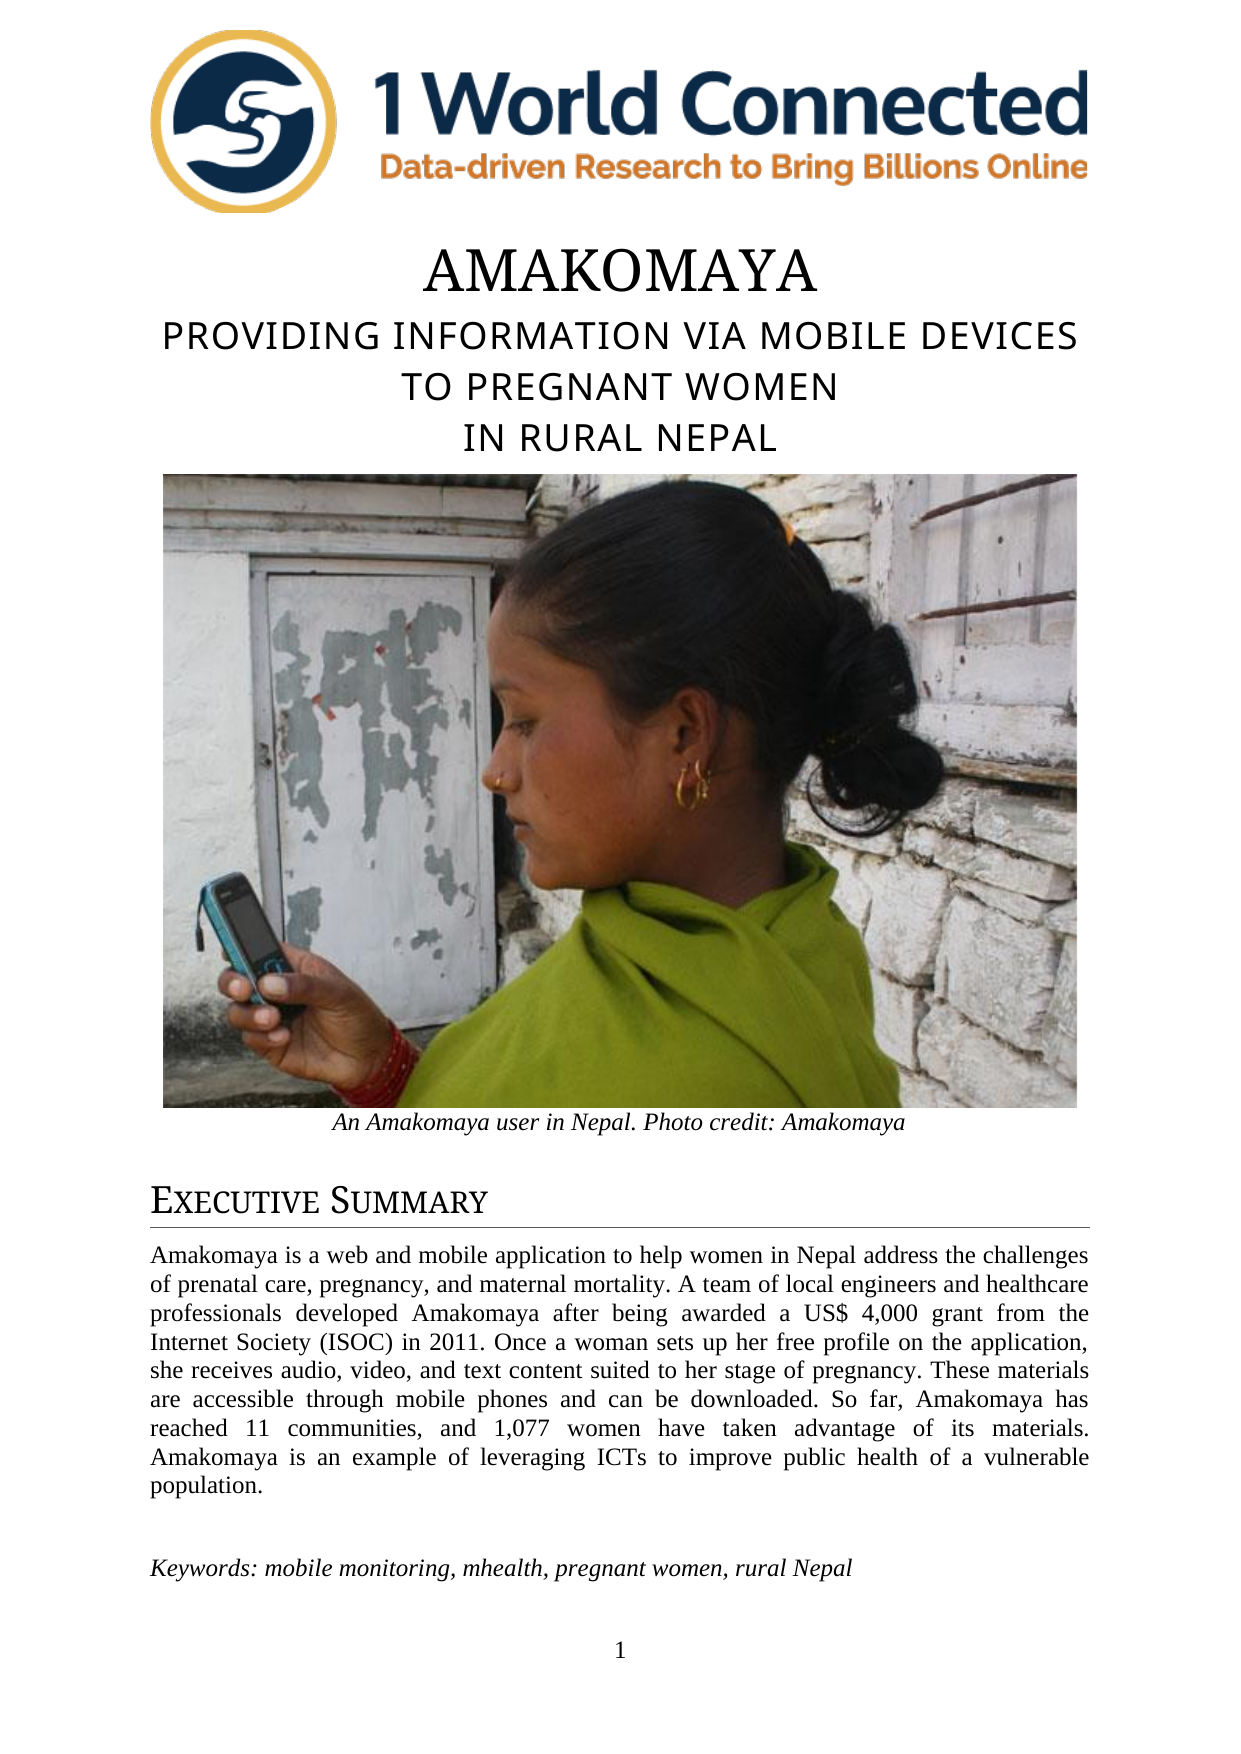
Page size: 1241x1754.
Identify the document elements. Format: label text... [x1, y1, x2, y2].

subtitle PROVIDING INFORMATION VIA MOBILE DEVICES TO PREGNANT WOMEN [150, 309, 1090, 411]
picture [163, 474, 1078, 1108]
text Keywords: mobile monitoring, mhealth, pregnant women, rural Nepal [150, 1553, 1090, 1582]
subtitle IN RURAL NEPAL [150, 411, 1090, 462]
subtitle Executive Summary [150, 1174, 1090, 1227]
picture [150, 30, 1087, 213]
text Amakomaya is a web and mobile application to help women in Nepal address the challenges of prenatal care, pregnancy, and maternal mortality. A team of local engineers and healthcare professionals developed Amakomaya after being awarded a US$ 4,000 grant from the Internet Society (ISOC) in 2011. Once a woman sets up her free profile on the application, she receives audio, video, and text content suited to her stage of pregnancy. These materials are accessible through mobile phones and can be downloaded. So far, Amakomaya has reached 11 communities, and 1,077 women have taken advantage of its materials. Amakomaya is an example of leveraging ICTs to improve public health of a vulnerable population. [150, 1240, 1090, 1499]
title AMAKOMAYA [150, 150, 1090, 309]
